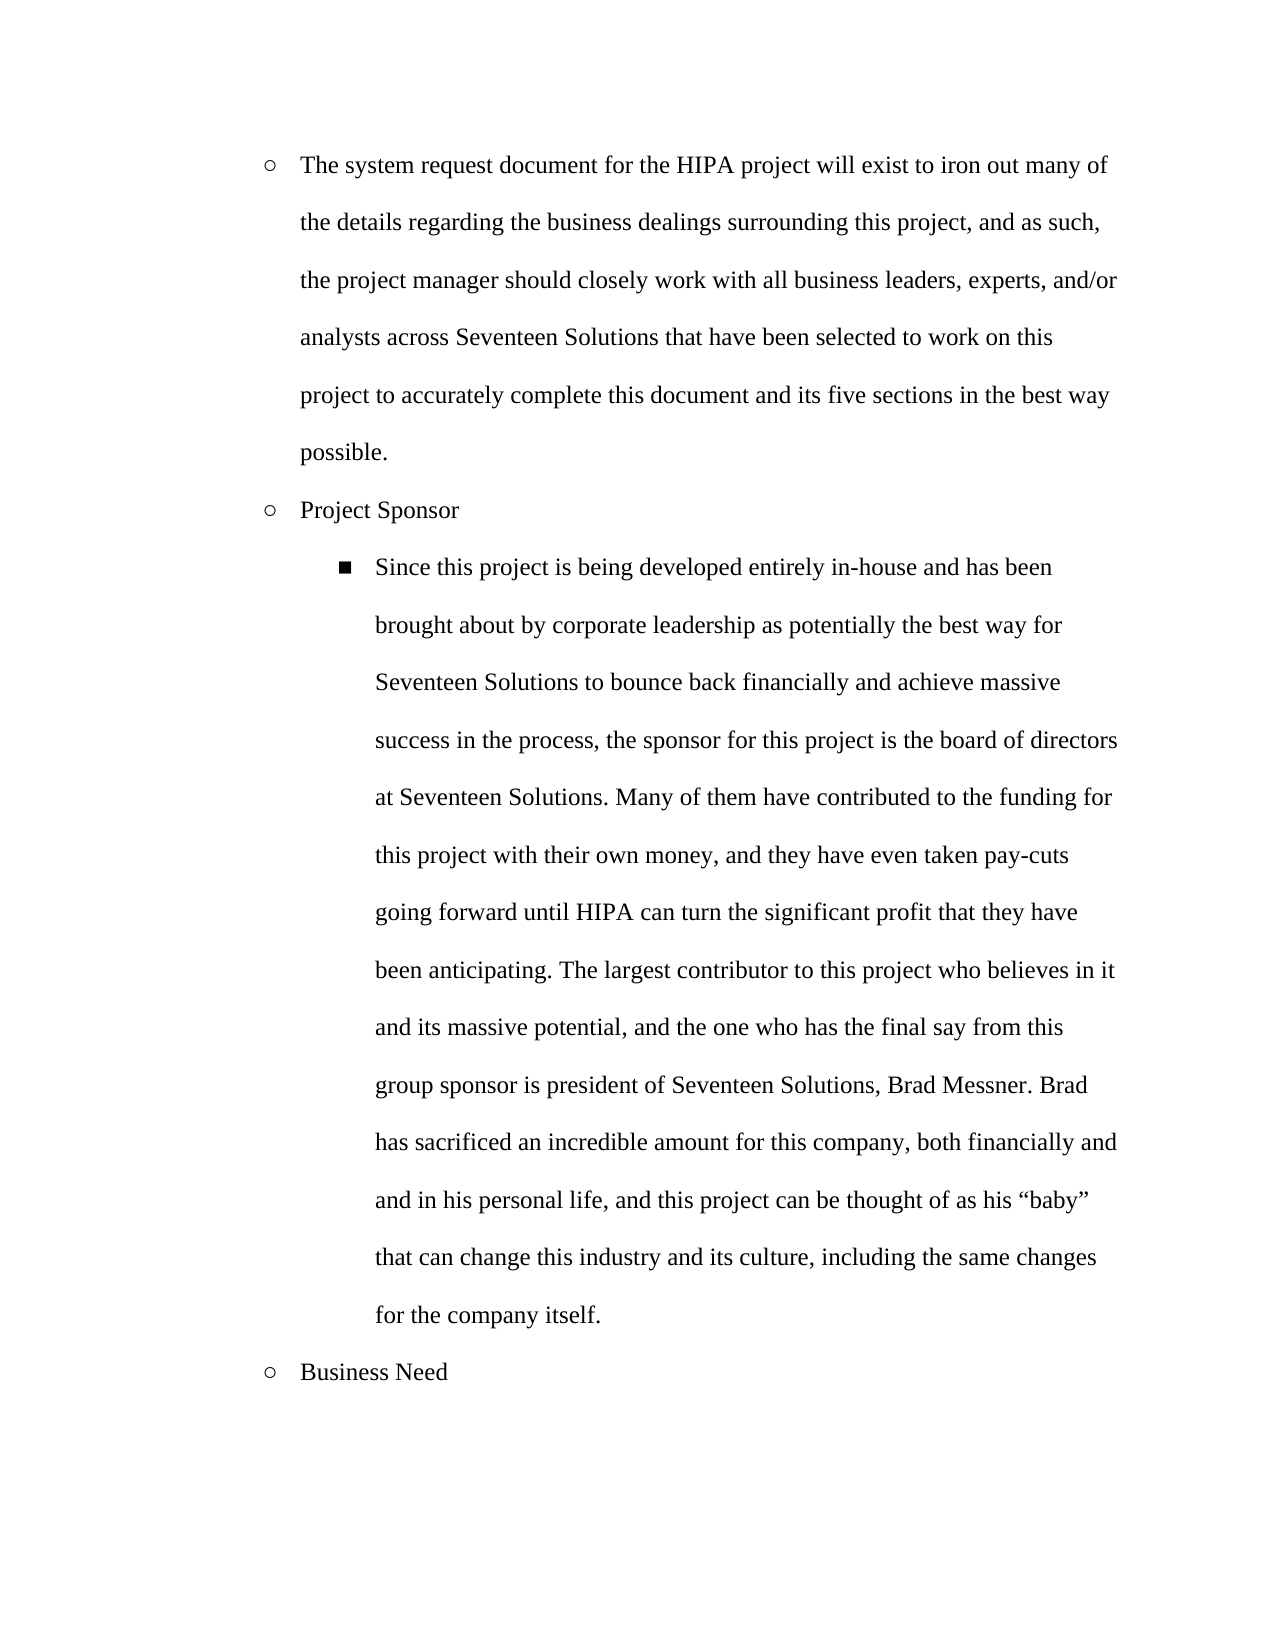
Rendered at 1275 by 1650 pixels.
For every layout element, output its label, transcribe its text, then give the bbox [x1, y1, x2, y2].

list The system request document for the HIPA project will exist to iron out many of the details regarding the business dealings surrounding this project, and as such, the project manager should closely work with all business leaders, experts, and/or analysts across Seventeen Solutions that have been selected to work on this project to accurately complete this document and its five sections in the best way possible. [262, 150, 1125, 466]
list Since this project is being developed entirely in-house and has been brought about by corporate leadership as potentially the best way for Seventeen Solutions to bounce back financially and achieve massive success in the process, the sponsor for this project is the board of directors at Seventeen Solutions. Many of them have contributed to the funding for this project with their own money, and they have even taken pay-cuts going forward until HIPA can turn the significant profit that they have been anticipating. The largest contributor to this project who believes in it and its massive potential, and the one who has the final say from this group sponsor is president of Seventeen Solutions, Brad Messner. Brad has sacrificed an incredible amount for this company, both financially and and in his personal life, and this project can be thought of as his “baby” that can change this industry and its culture, including the same changes for the company itself. [337, 552, 1125, 1329]
list Business Need [262, 1357, 1125, 1386]
list Project Sponsor [262, 495, 1125, 524]
